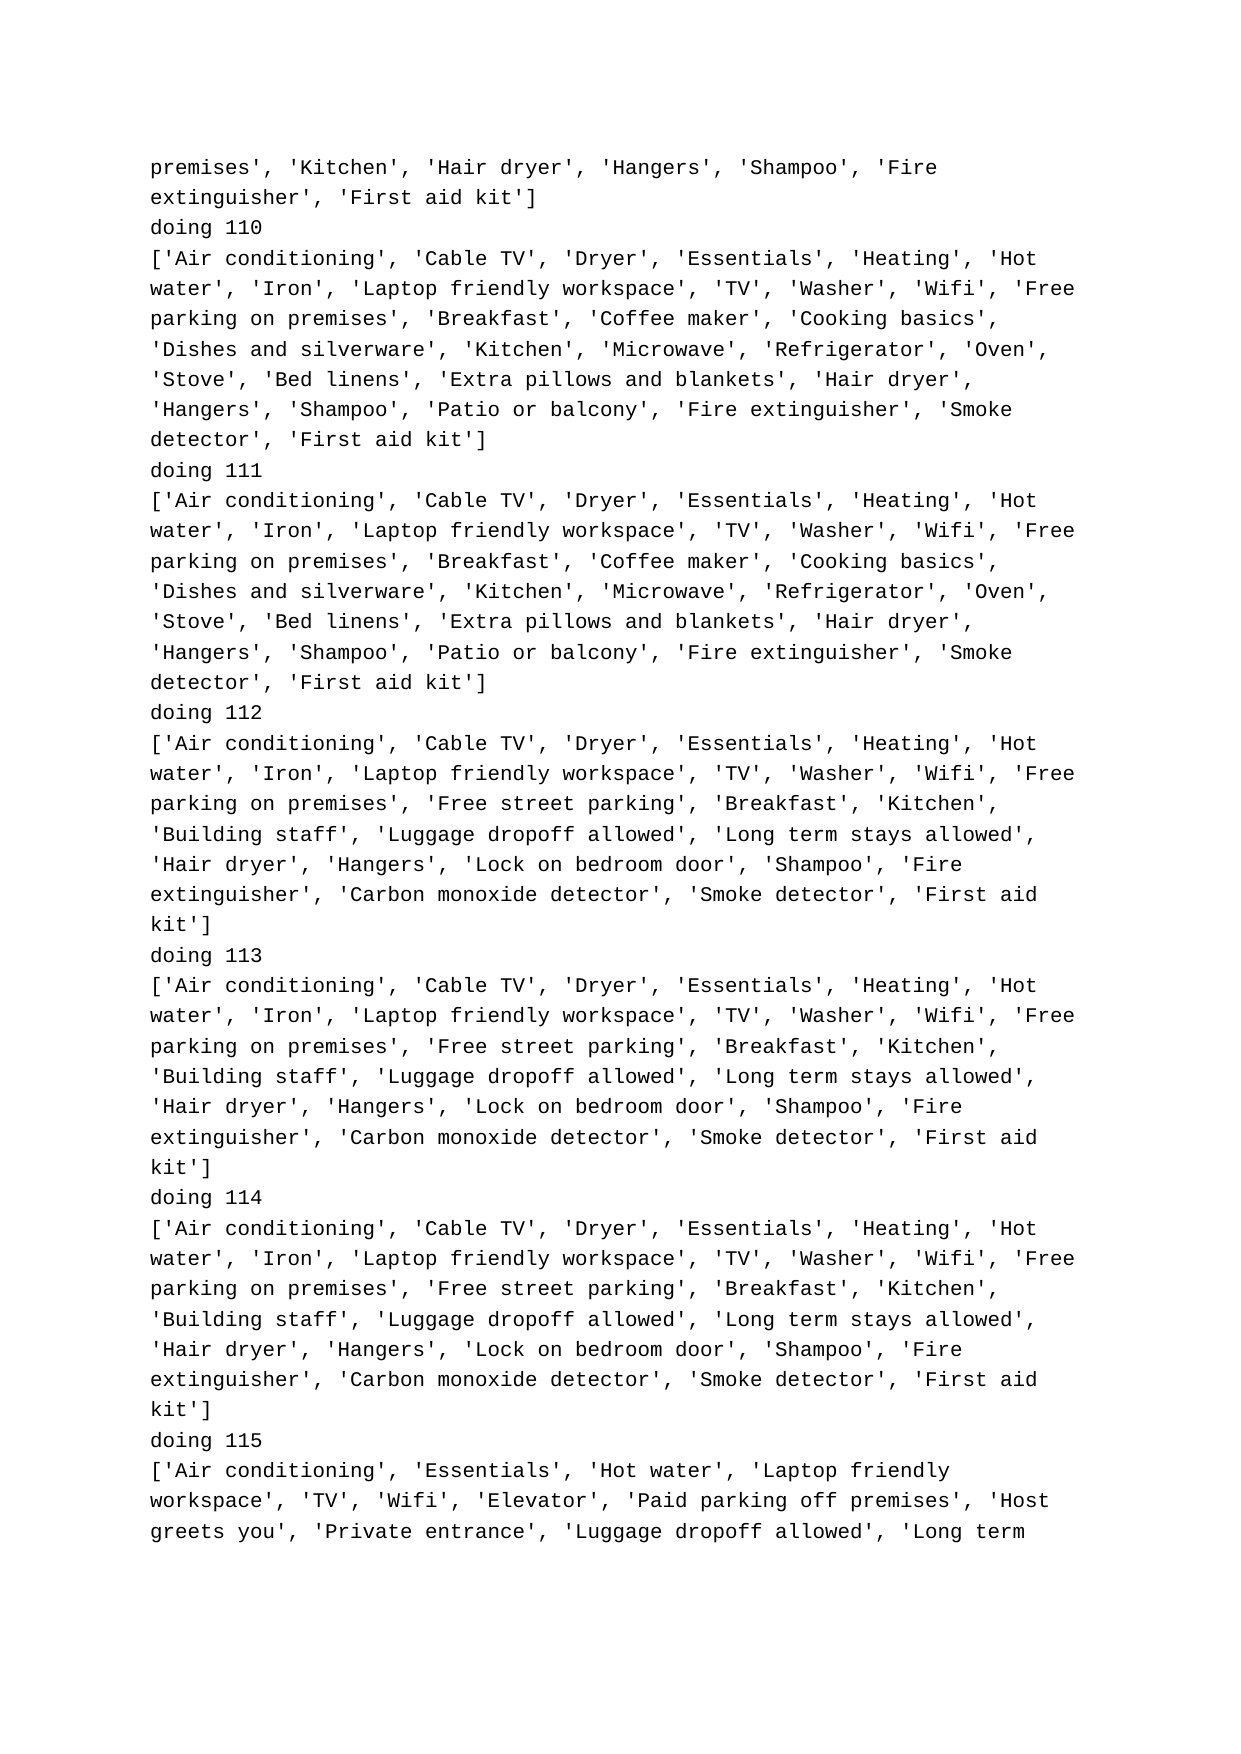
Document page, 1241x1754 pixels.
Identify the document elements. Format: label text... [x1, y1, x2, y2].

text doing 114 [150, 1181, 1090, 1211]
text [150, 1453, 1090, 1544]
text doing 115 [150, 1423, 1090, 1453]
text ['Air conditioning', 'Cable TV', 'Dryer', 'Essentials', 'Heating', 'Hot water', 'Iron', 'Laptop friendly workspace', 'TV', 'Washer', 'Wifi', 'Free parking on premises', 'Breakfast', 'Coffee maker', 'Cooking basics', 'Dishes and silverware', 'Kitchen', 'Microwave', 'Refrigerator', 'Oven', 'Stove', 'Bed linens', 'Extra pillows and blankets', 'Hair dryer', 'Hangers', 'Shampoo', 'Patio or balcony', 'Fire extinguisher', 'Smoke detector', 'First aid kit'] [150, 483, 1090, 696]
text doing 112 [150, 696, 1090, 726]
text ['Air conditioning', 'Cable TV', 'Dryer', 'Essentials', 'Heating', 'Hot water', 'Iron', 'Laptop friendly workspace', 'TV', 'Washer', 'Wifi', 'Free parking on premises', 'Free street parking', 'Breakfast', 'Kitchen', 'Building staff', 'Luggage dropoff allowed', 'Long term stays allowed', 'Hair dryer', 'Hangers', 'Lock on bedroom door', 'Shampoo', 'Fire extinguisher', 'Carbon monoxide detector', 'Smoke detector', 'First aid kit'] [150, 726, 1090, 938]
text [150, 150, 1090, 211]
text ['Air conditioning', 'Cable TV', 'Dryer', 'Essentials', 'Heating', 'Hot water', 'Iron', 'Laptop friendly workspace', 'TV', 'Washer', 'Wifi', 'Free parking on premises', 'Breakfast', 'Coffee maker', 'Cooking basics', 'Dishes and silverware', 'Kitchen', 'Microwave', 'Refrigerator', 'Oven', 'Stove', 'Bed linens', 'Extra pillows and blankets', 'Hair dryer', 'Hangers', 'Shampoo', 'Patio or balcony', 'Fire extinguisher', 'Smoke detector', 'First aid kit'] [150, 241, 1090, 453]
text doing 113 [150, 938, 1090, 968]
text ['Air conditioning', 'Cable TV', 'Dryer', 'Essentials', 'Heating', 'Hot water', 'Iron', 'Laptop friendly workspace', 'TV', 'Washer', 'Wifi', 'Free parking on premises', 'Free street parking', 'Breakfast', 'Kitchen', 'Building staff', 'Luggage dropoff allowed', 'Long term stays allowed', 'Hair dryer', 'Hangers', 'Lock on bedroom door', 'Shampoo', 'Fire extinguisher', 'Carbon monoxide detector', 'Smoke detector', 'First aid kit'] [150, 968, 1090, 1181]
text doing 111 [150, 453, 1090, 483]
text doing 110 [150, 211, 1090, 241]
text ['Air conditioning', 'Cable TV', 'Dryer', 'Essentials', 'Heating', 'Hot water', 'Iron', 'Laptop friendly workspace', 'TV', 'Washer', 'Wifi', 'Free parking on premises', 'Free street parking', 'Breakfast', 'Kitchen', 'Building staff', 'Luggage dropoff allowed', 'Long term stays allowed', 'Hair dryer', 'Hangers', 'Lock on bedroom door', 'Shampoo', 'Fire extinguisher', 'Carbon monoxide detector', 'Smoke detector', 'First aid kit'] [150, 1211, 1090, 1423]
